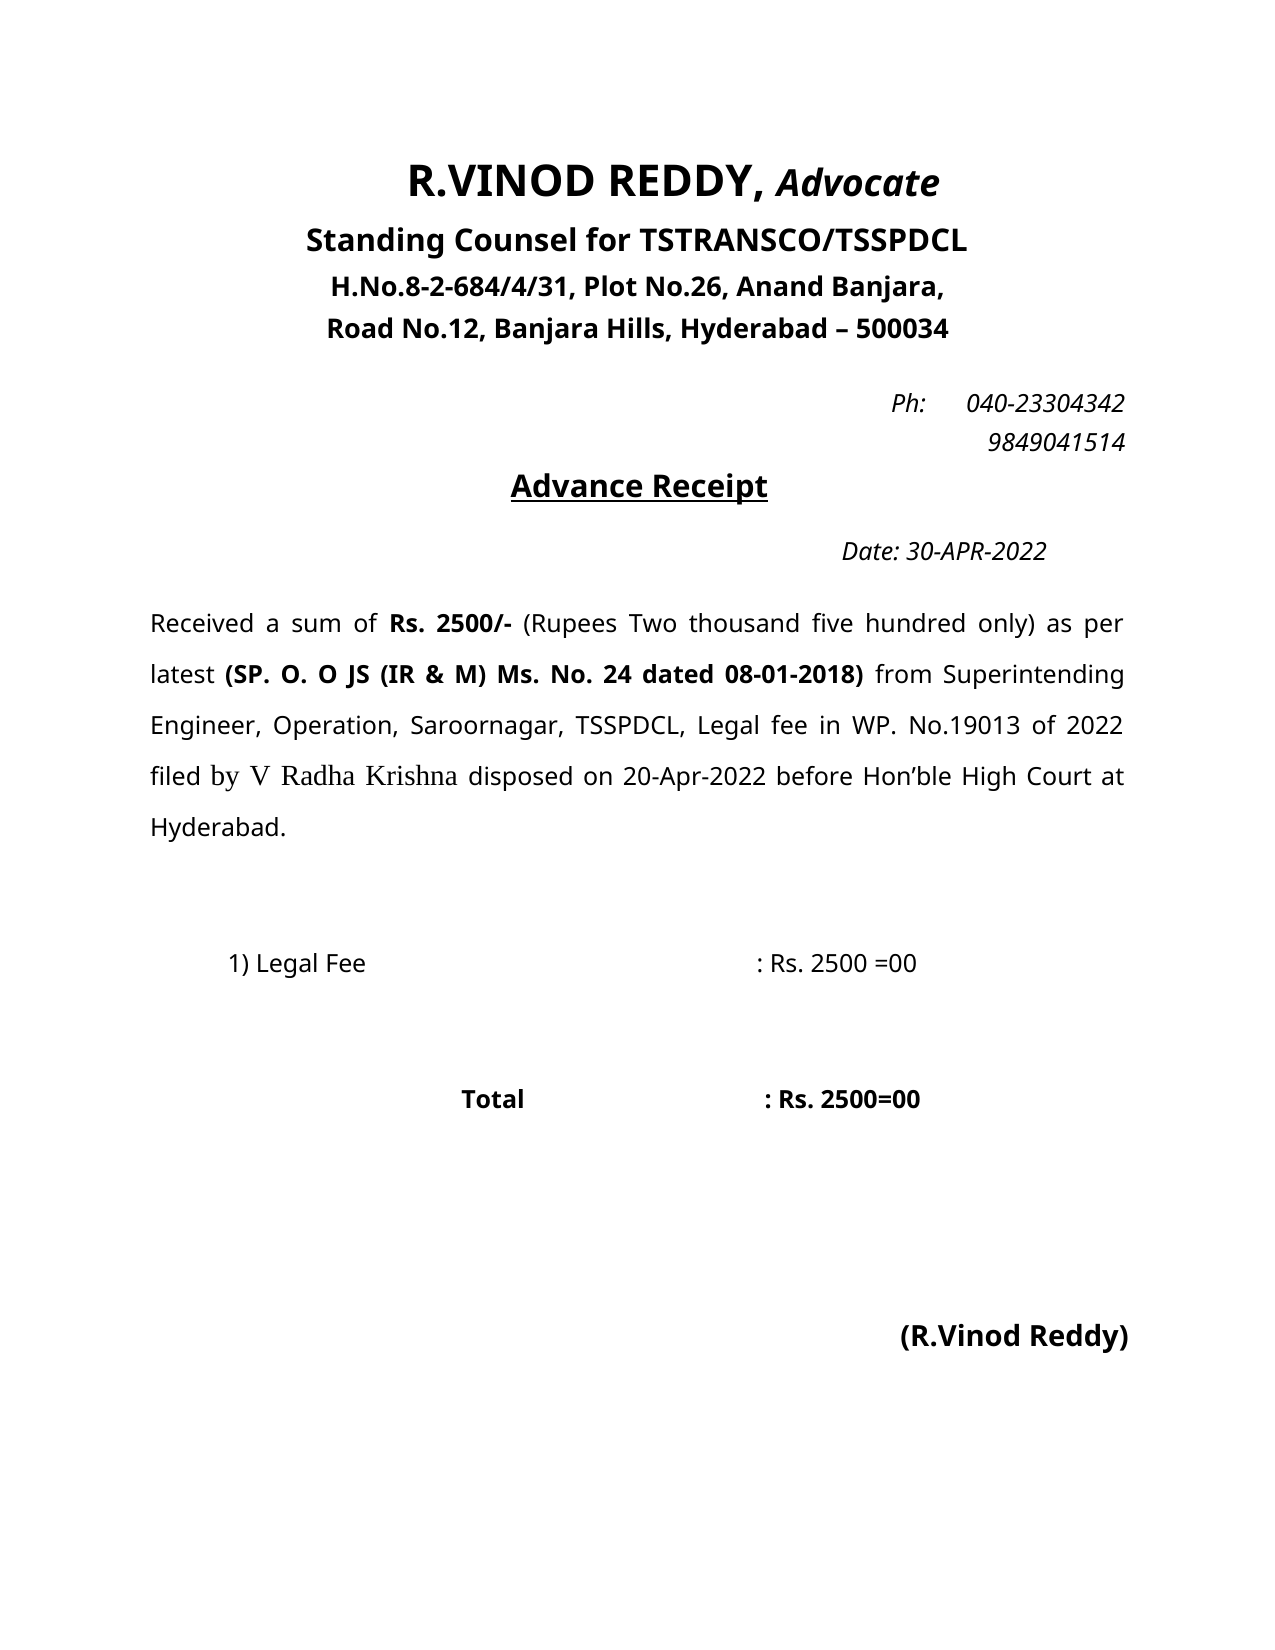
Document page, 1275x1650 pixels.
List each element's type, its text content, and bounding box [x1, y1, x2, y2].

text Standing Counsel for TSTRANSCO/TSSPDCL [227, 218, 1047, 261]
text H.No.8-2-684/4/31, Plot No.26, Anand Banjara, [150, 267, 1125, 304]
text R.VINOD REDDY, Advocate [227, 150, 1047, 209]
text 9849041514 [150, 424, 1125, 458]
text Ph: 040-23304342 [150, 385, 1125, 419]
text Road No.12, Banjara Hills, Hyderabad – 500034 [150, 310, 1125, 347]
text 1) Legal Fee : Rs. 2500 =00 [227, 946, 1010, 980]
text Total : Rs. 2500=00 [227, 1082, 1010, 1116]
text (R.Vinod Reddy) [677, 1315, 1128, 1355]
text Date: 30-APR-2022 [227, 533, 1047, 567]
text Advance Receipt [150, 463, 1128, 506]
text Received a sum of Rs. 2500/- (Rupees Two thousand five hundred only) as per latest (SP. O. O JS (IR & M) Ms. No. 24 dated 08-01-2018) from Superintending Engineer, Operation, Saroornagar, TSSPDCL, Legal fee in WP. No.19013 of 2022 filed by V Radha Krishna disposed on 20-Apr-2022 before Hon’ble High Court at Hyderabad. [150, 605, 1125, 844]
